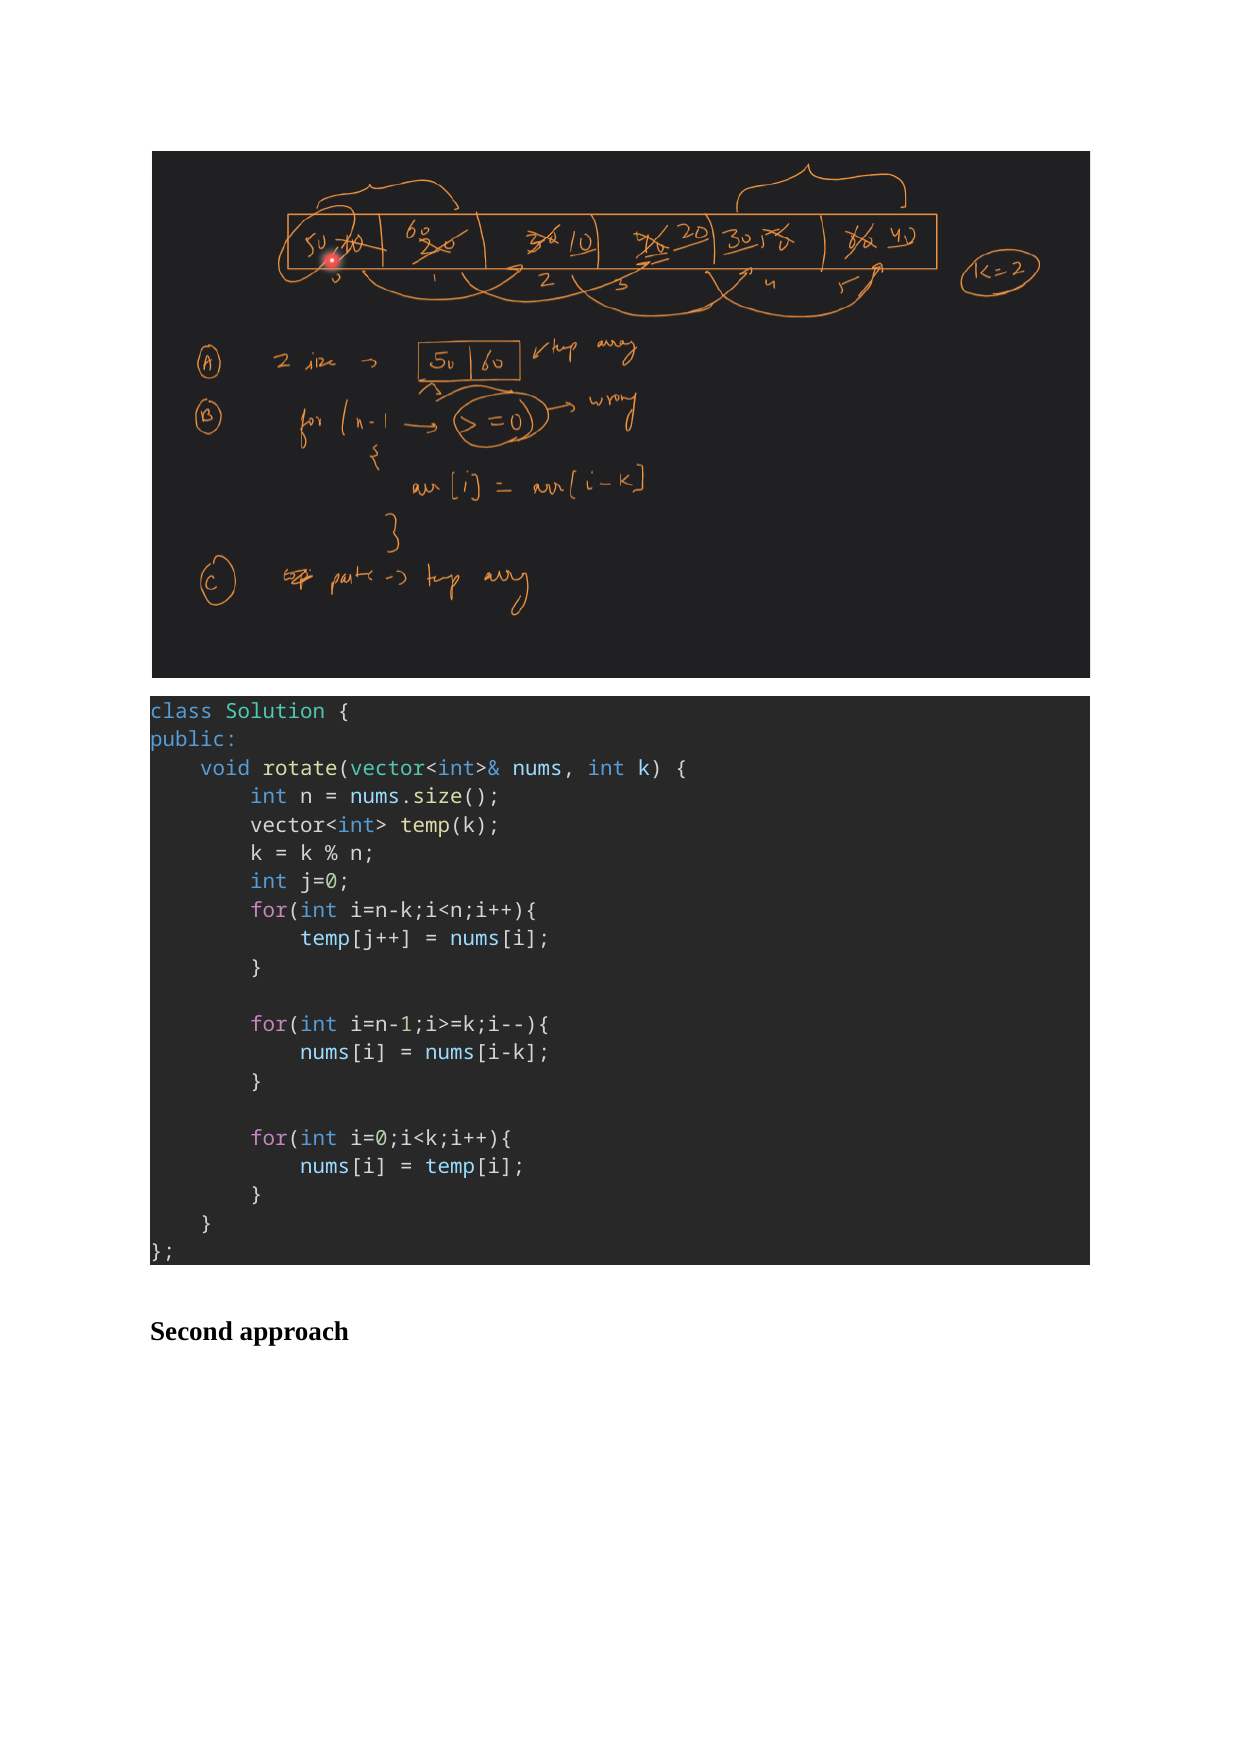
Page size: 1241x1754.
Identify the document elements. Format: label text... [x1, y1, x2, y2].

text int j=0; [150, 867, 1090, 895]
text } [150, 1179, 1090, 1208]
picture [150, 150, 1091, 678]
text temp[j++] = nums[i]; [150, 923, 1090, 952]
text vector<int> temp(k); [150, 810, 1090, 838]
text }; [150, 1236, 1090, 1265]
text } [150, 1208, 1090, 1236]
text } [150, 952, 1090, 980]
text void rotate(vector<int>& nums, int k) { [150, 753, 1090, 781]
text nums[i] = nums[i-k]; [150, 1037, 1090, 1066]
text for(int i=n-1;i>=k;i--){ [150, 1009, 1090, 1037]
text public: [150, 724, 1090, 753]
text k = k % n; [150, 838, 1090, 867]
text Second approach [150, 1315, 1090, 1346]
text class Solution { [150, 696, 1090, 724]
text for(int i=n-k;i<n;i++){ [150, 895, 1090, 923]
text int n = nums.size(); [150, 781, 1090, 810]
text nums[i] = temp[i]; [150, 1151, 1090, 1179]
text } [150, 1066, 1090, 1094]
text for(int i=0;i<k;i++){ [150, 1123, 1090, 1151]
